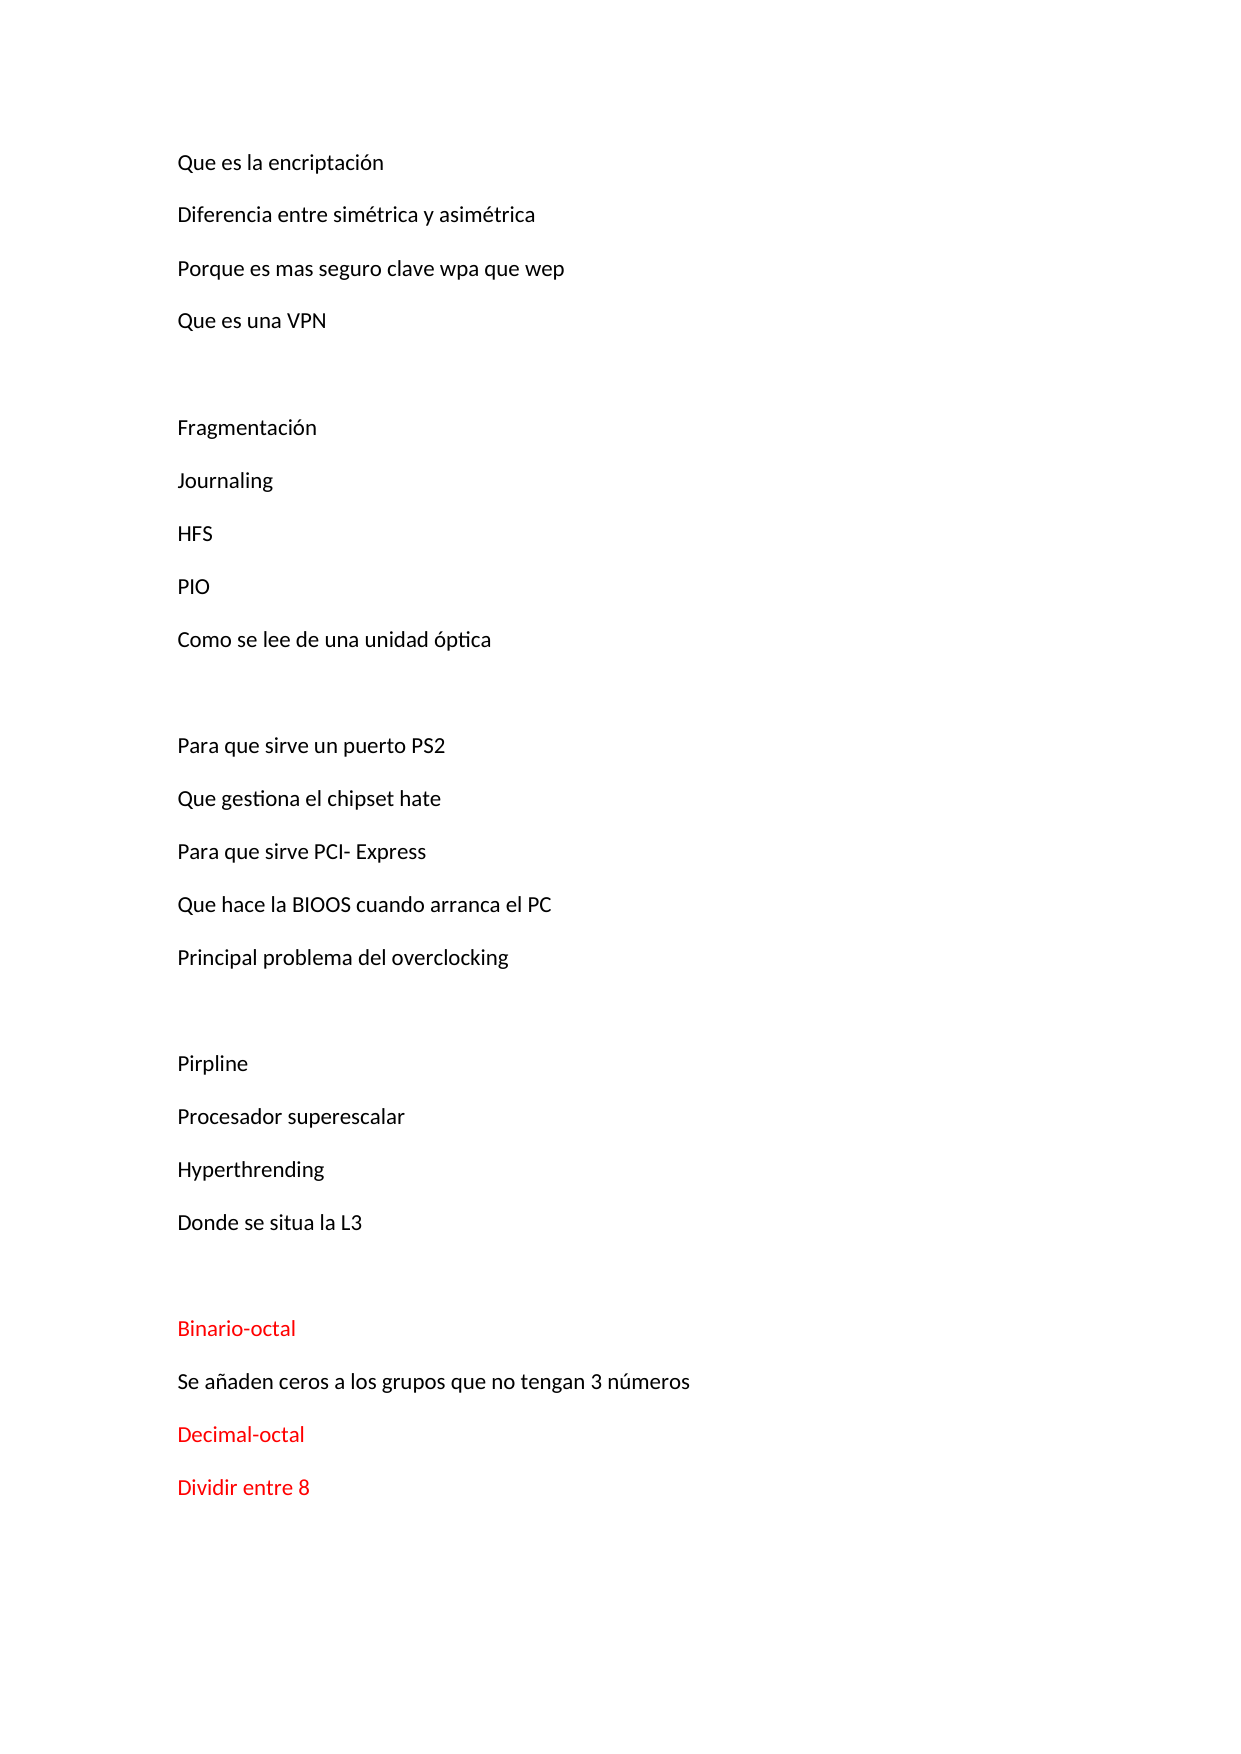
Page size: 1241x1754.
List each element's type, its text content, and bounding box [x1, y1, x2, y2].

text Se añaden ceros a los grupos que no tengan 3 números [177, 1367, 1063, 1395]
text PIO [177, 572, 1063, 600]
text HFS [177, 519, 1063, 547]
text Diferencia entre simétrica y asimétrica [177, 201, 1063, 229]
text Binario-octal [177, 1314, 1063, 1342]
text Hyperthrending [177, 1155, 1063, 1183]
text Que hace la BIOOS cuando arranca el PC [177, 890, 1063, 918]
text Que gestiona el chipset hate [177, 784, 1063, 812]
text Donde se situa la L3 [177, 1208, 1063, 1236]
text Para que sirve un puerto PS2 [177, 731, 1063, 759]
text Fragmentación [177, 413, 1063, 441]
text Dividir entre 8 [177, 1473, 1063, 1501]
text Porque es mas seguro clave wpa que wep [177, 254, 1063, 282]
text Principal problema del overclocking [177, 943, 1063, 971]
text Que es la encriptación [177, 148, 1063, 176]
text Journaling [177, 466, 1063, 494]
text Pirpline [177, 1049, 1063, 1077]
text Para que sirve PCI- Express [177, 837, 1063, 865]
text Decimal-octal [177, 1420, 1063, 1448]
text Como se lee de una unidad óptica [177, 625, 1063, 653]
text Que es una VPN [177, 307, 1063, 335]
text Procesador superescalar [177, 1102, 1063, 1130]
